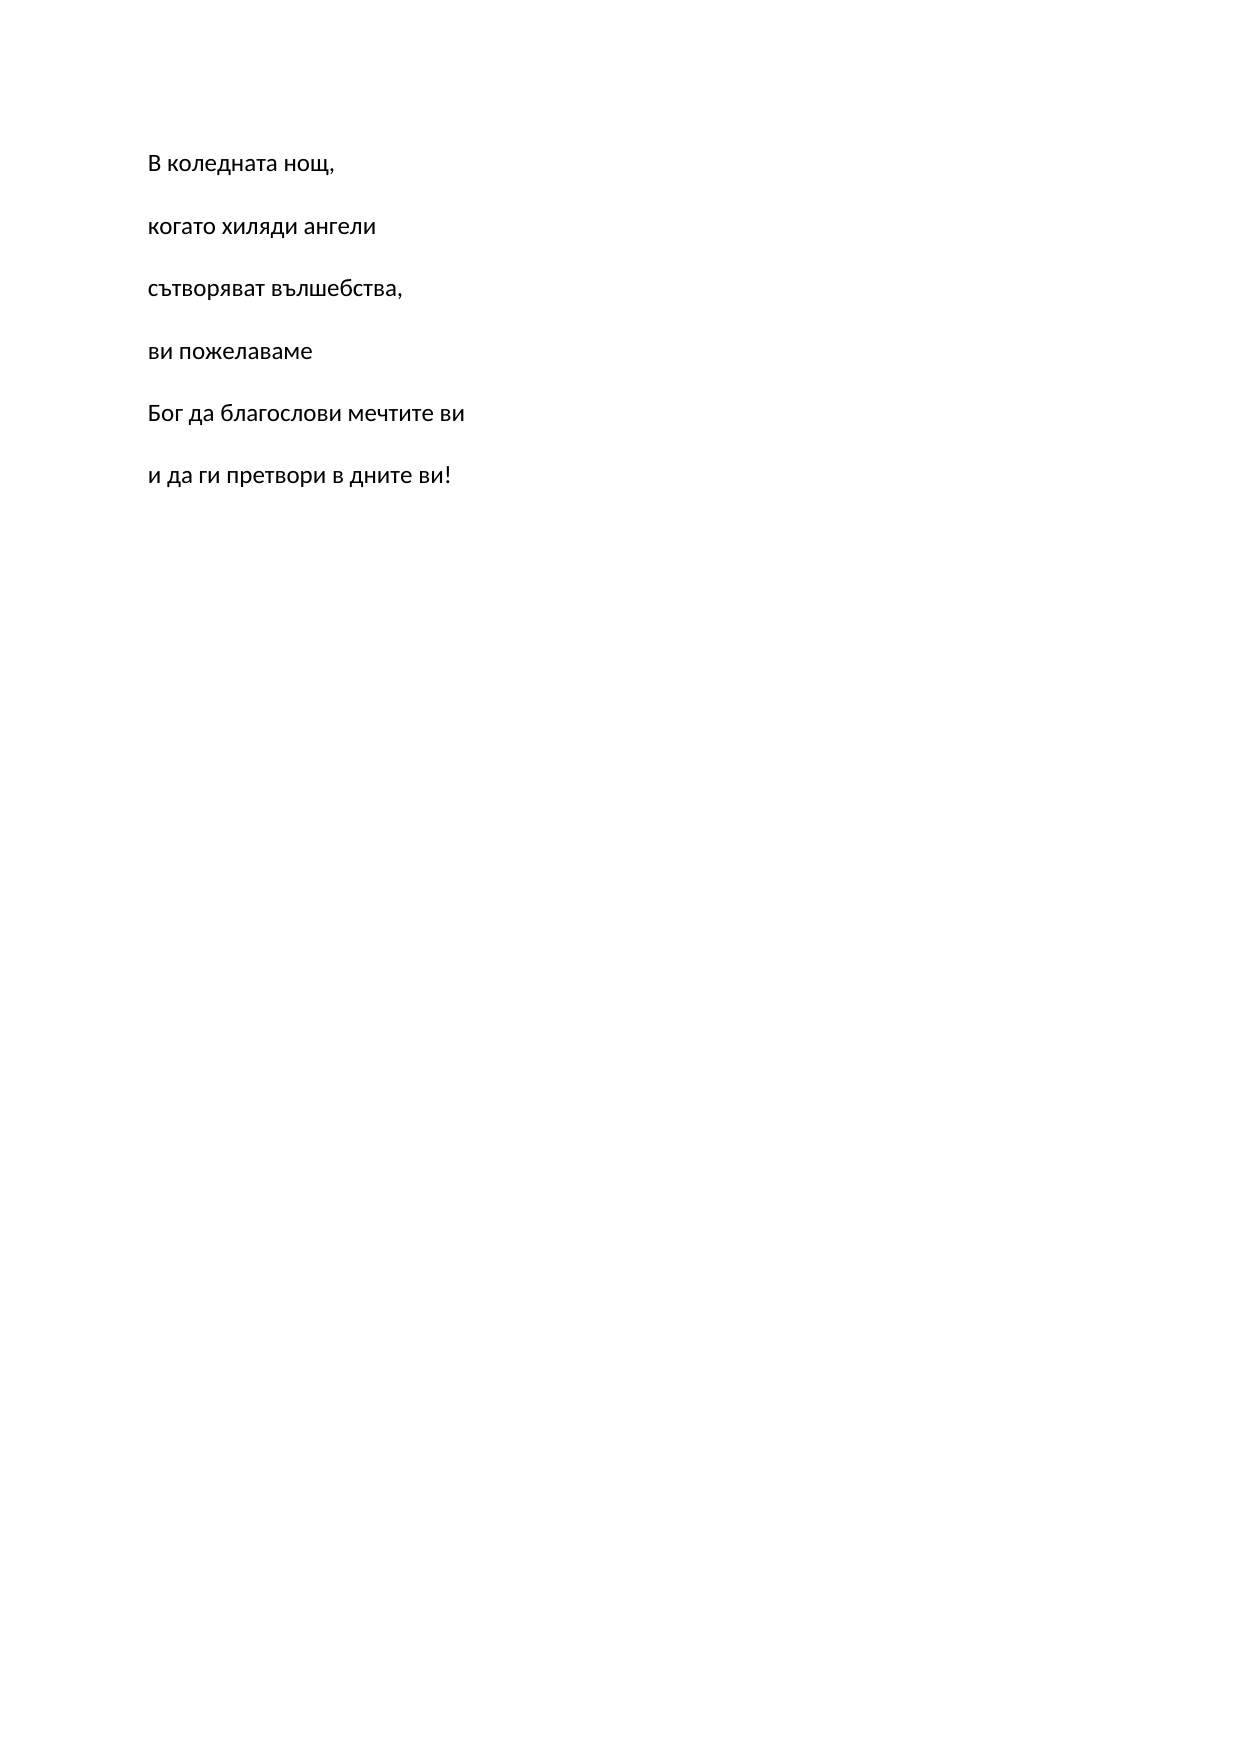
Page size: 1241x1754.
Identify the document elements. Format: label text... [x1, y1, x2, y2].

text Бог да благослови мечтите ви [148, 397, 1093, 428]
text сътворяват вълшебства, [148, 272, 1093, 303]
text ви пожелаваме [148, 335, 1093, 365]
text В коледната нощ, [148, 148, 1093, 178]
text когато хиляди ангели [148, 210, 1093, 241]
text и да ги претвори в дните ви! [148, 459, 1093, 490]
